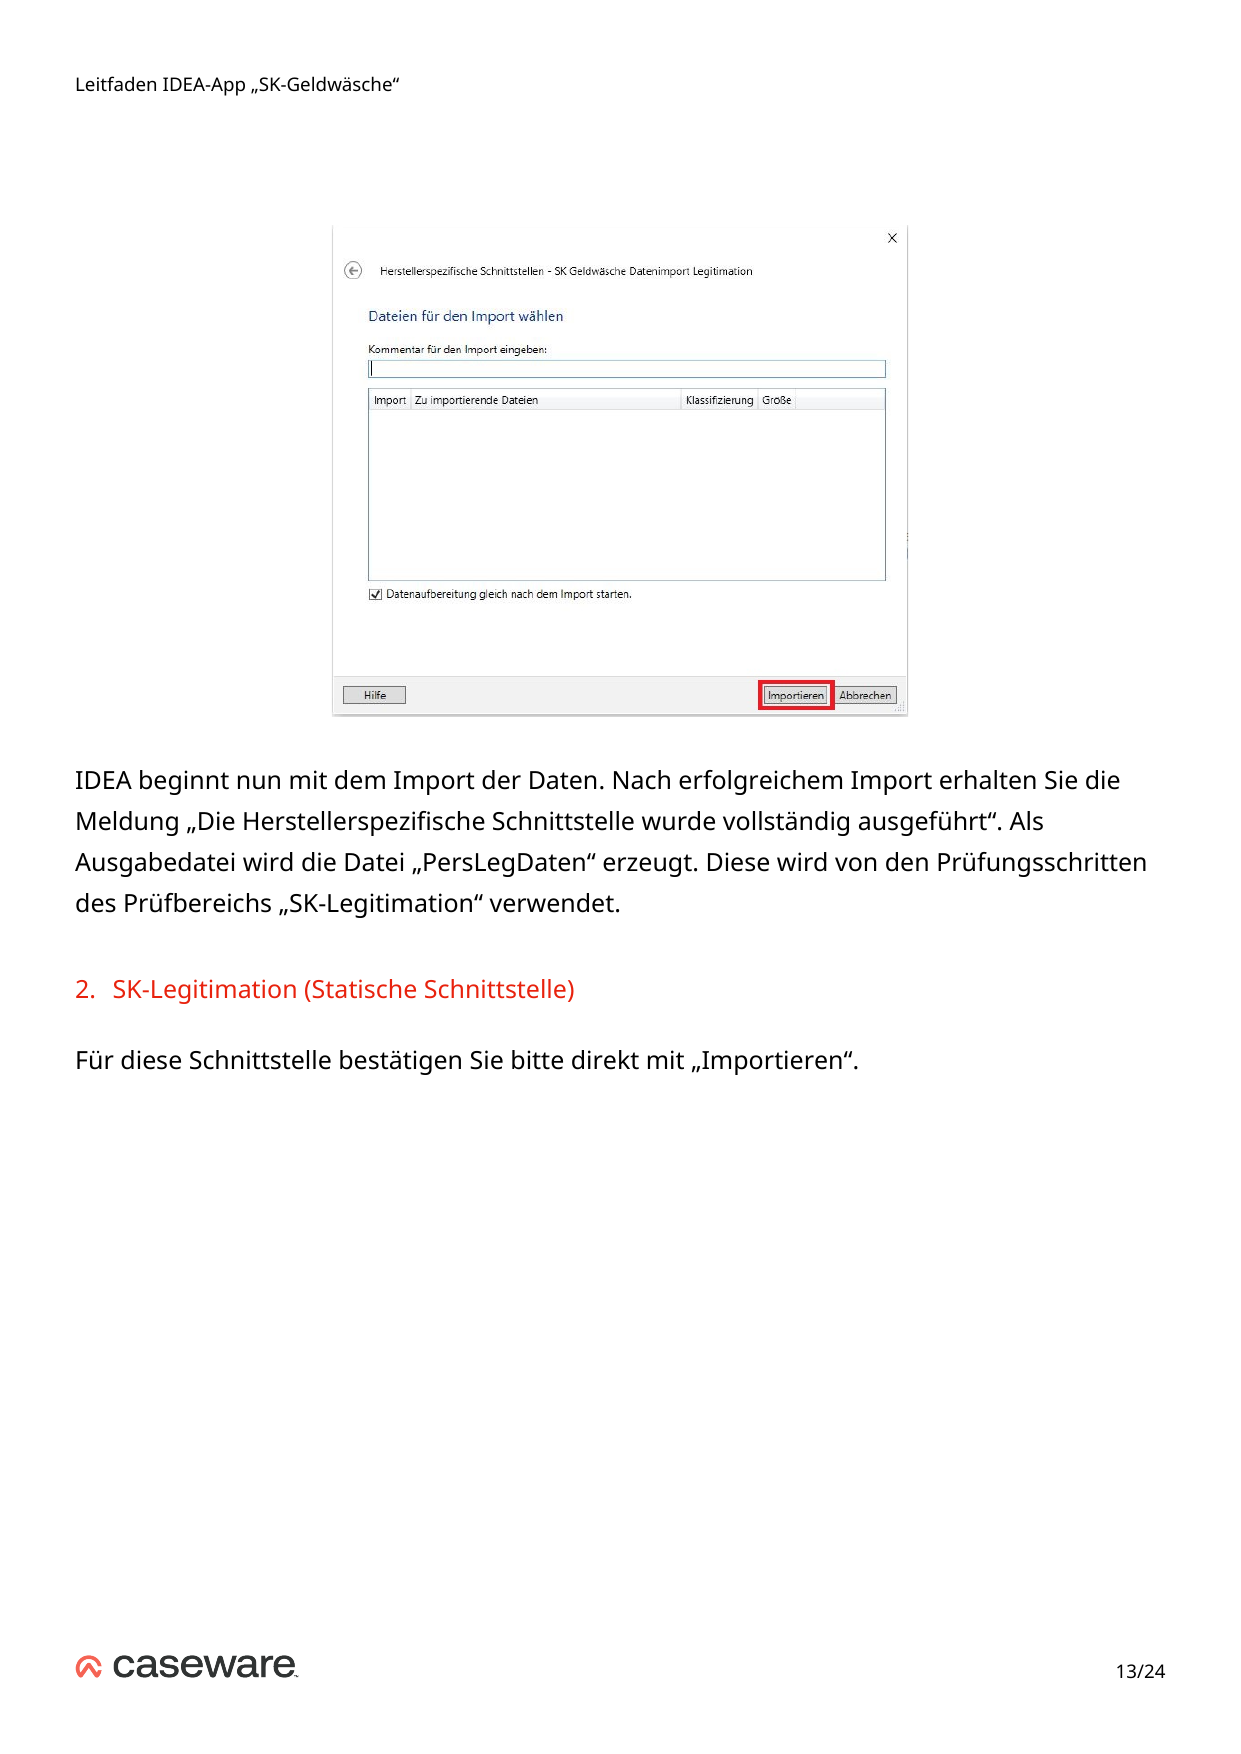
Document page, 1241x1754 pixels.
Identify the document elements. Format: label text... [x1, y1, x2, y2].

picture [75, 1655, 299, 1678]
subtitle SK-Legitimation (Statische Schnittstelle) [75, 971, 1165, 1005]
text Für diese Schnittstelle bestätigen Sie bitte direkt mit „Importieren“. [75, 1043, 1165, 1077]
picture [331, 225, 909, 717]
text IDEA beginnt nun mit dem Import der Daten. Nach erfolgreichem Import erhalten Sie die Meldung „Die Herstellerspezifische Schnittstelle wurde vollständig ausgeführt“. Als Ausgabedatei wird die Datei „PersLegDaten“ erzeugt. Diese wird von den Prüfungsschritten des Prüfbereichs „SK-Legitimation“ verwendet. [75, 763, 1165, 919]
